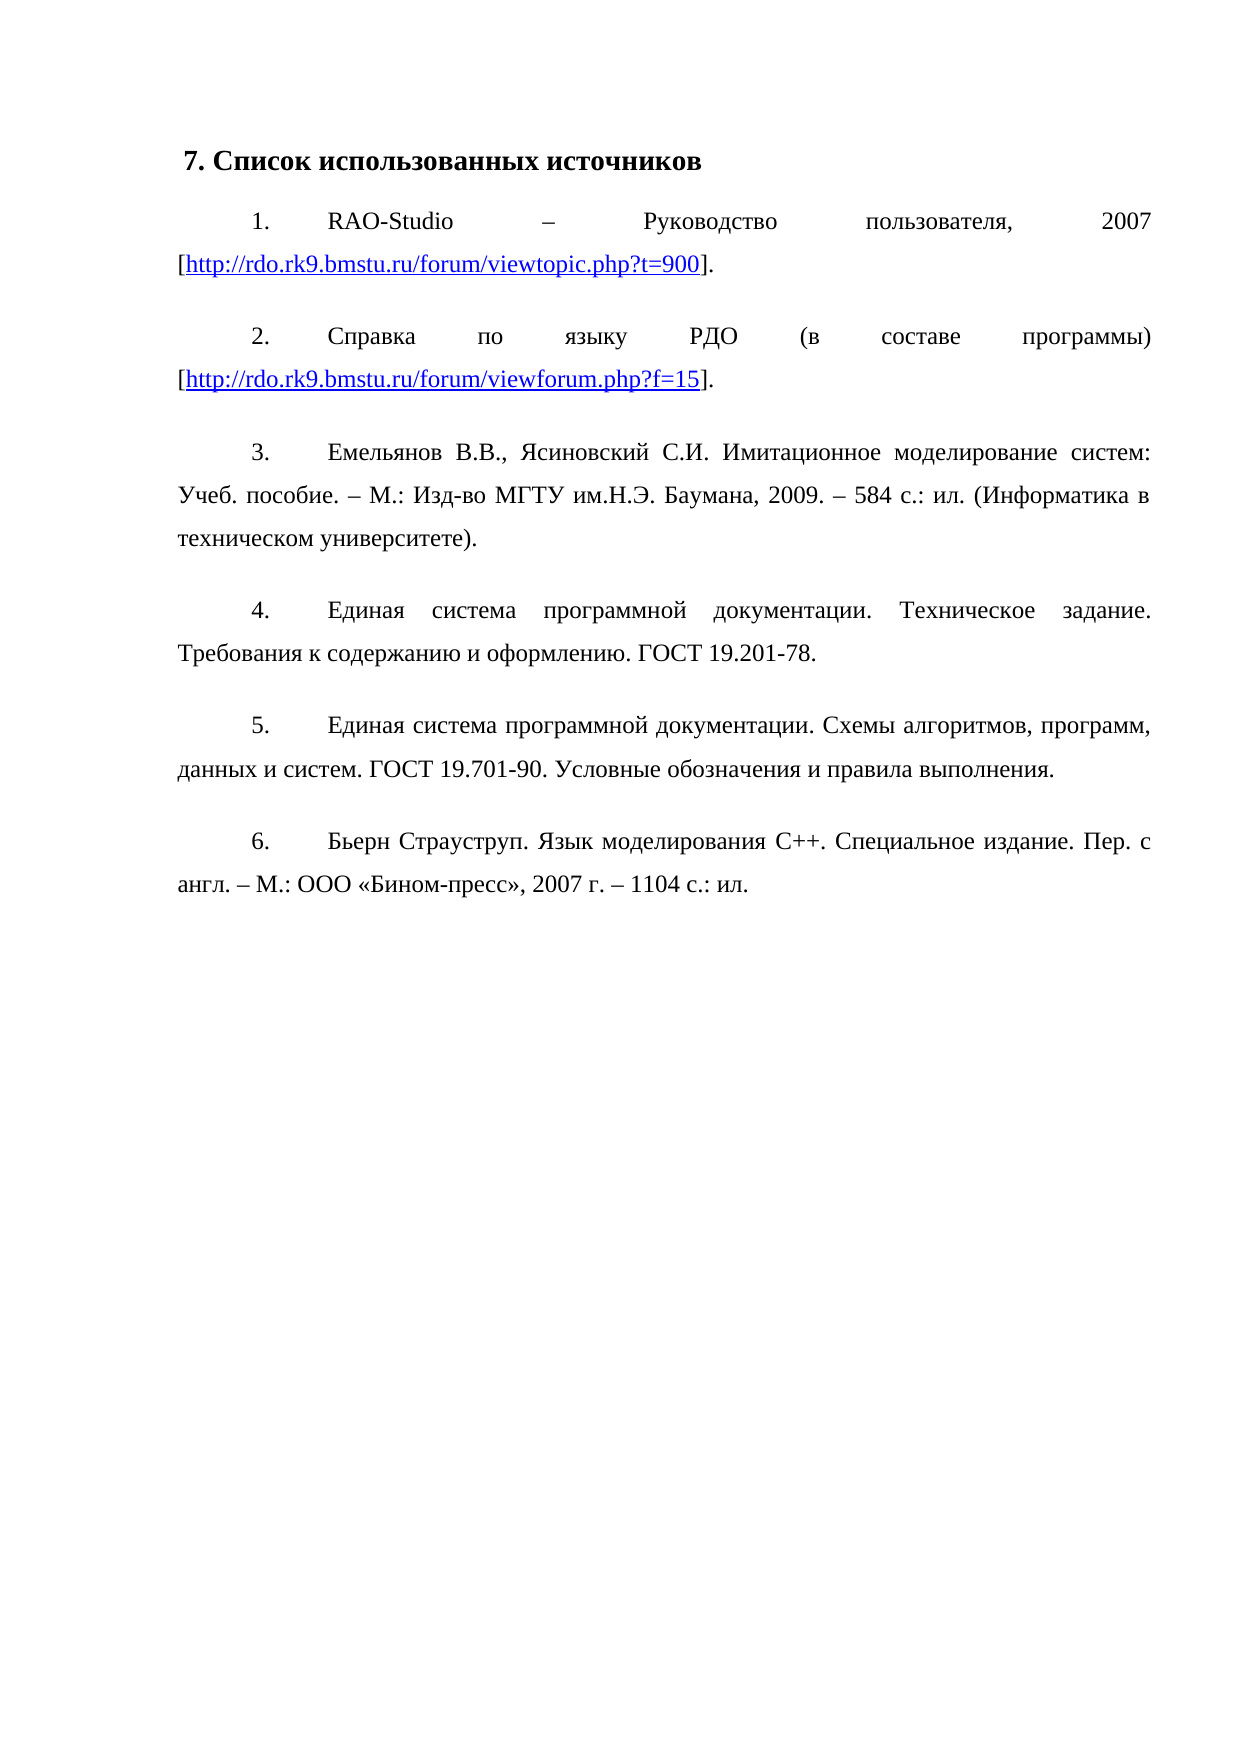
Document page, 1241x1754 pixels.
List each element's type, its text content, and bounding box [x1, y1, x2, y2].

list Бьерн Страуструп. Язык моделирования C++. Специальное издание. Пер. с англ. – М.: ООО «Бином-пресс», 2007 г. – 1104 с.: ил. [177, 826, 1152, 898]
list Единая система программной документации. Техническое задание. Требования к содержанию и оформлению. ГОСТ 19.201-78. [177, 595, 1152, 667]
list Емельянов В.В., Ясиновский С.И. Имитационное моделирование систем: Учеб. пособие. – М.: Изд-во МГТУ им.Н.Э. Баумана, 2009. – 584 с.: ил. (Информатика в техническом университете). [177, 437, 1152, 552]
list Справка по языку РДО (в составе программы) [http://rdo.rk9.bmstu.ru/forum/viewforum.php?f=15]. [177, 321, 1152, 393]
list RAO-Studio – Руководство пользователя, 2007 [http://rdo.rk9.bmstu.ru/forum/viewtopic.php?t=900]. [177, 206, 1152, 278]
list Единая система программной документации. Схемы алгоритмов, программ, данных и систем. ГОСТ 19.701-90. Условные обозначения и правила выполнения. [177, 711, 1152, 782]
subtitle Список использованных источников [183, 143, 1152, 177]
